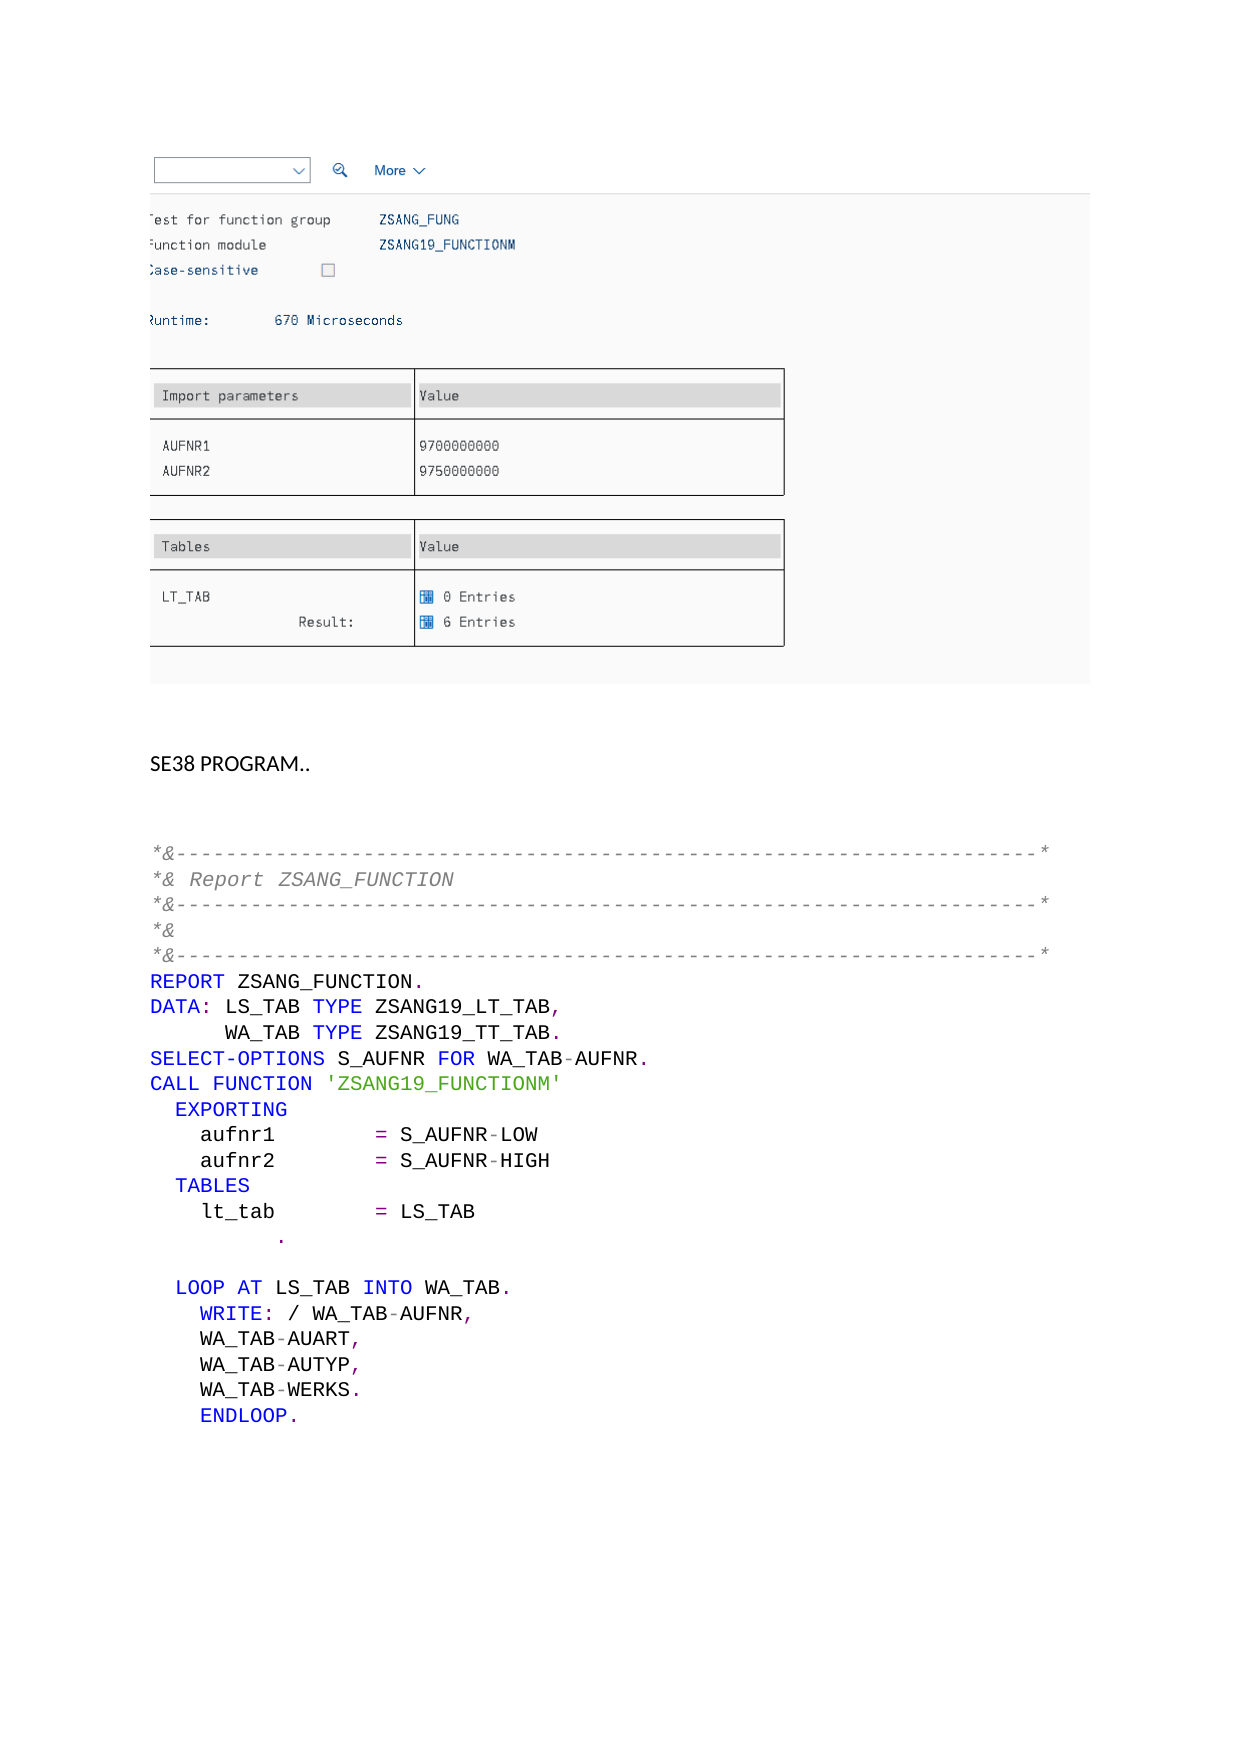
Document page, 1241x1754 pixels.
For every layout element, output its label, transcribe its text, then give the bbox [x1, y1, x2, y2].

picture [150, 150, 1091, 684]
text *&---------------------------------------------------------------------* *& Report ZSANG_FUNCTION *&---------------------------------------------------------------------* *& *&---------------------------------------------------------------------* REPORT ZSANG_FUNCTION. DATA: LS_TAB TYPE ZSANG19_LT_TAB, WA_TAB TYPE ZSANG19_TT_TAB. SELECT-OPTIONS S_AUFNR FOR WA_TAB-AUFNR. CALL FUNCTION 'ZSANG19_FUNCTIONM' EXPORTING aufnr1 = S_AUFNR-LOW aufnr2 = S_AUFNR-HIGH TABLES lt_tab = LS_TAB . LOOP AT LS_TAB INTO WA_TAB. WRITE: / WA_TAB-AUFNR, WA_TAB-AUART, WA_TAB-AUTYP, WA_TAB-WERKS. ENDLOOP. [150, 843, 1090, 1428]
text SE38 PROGRAM.. [150, 749, 1090, 778]
